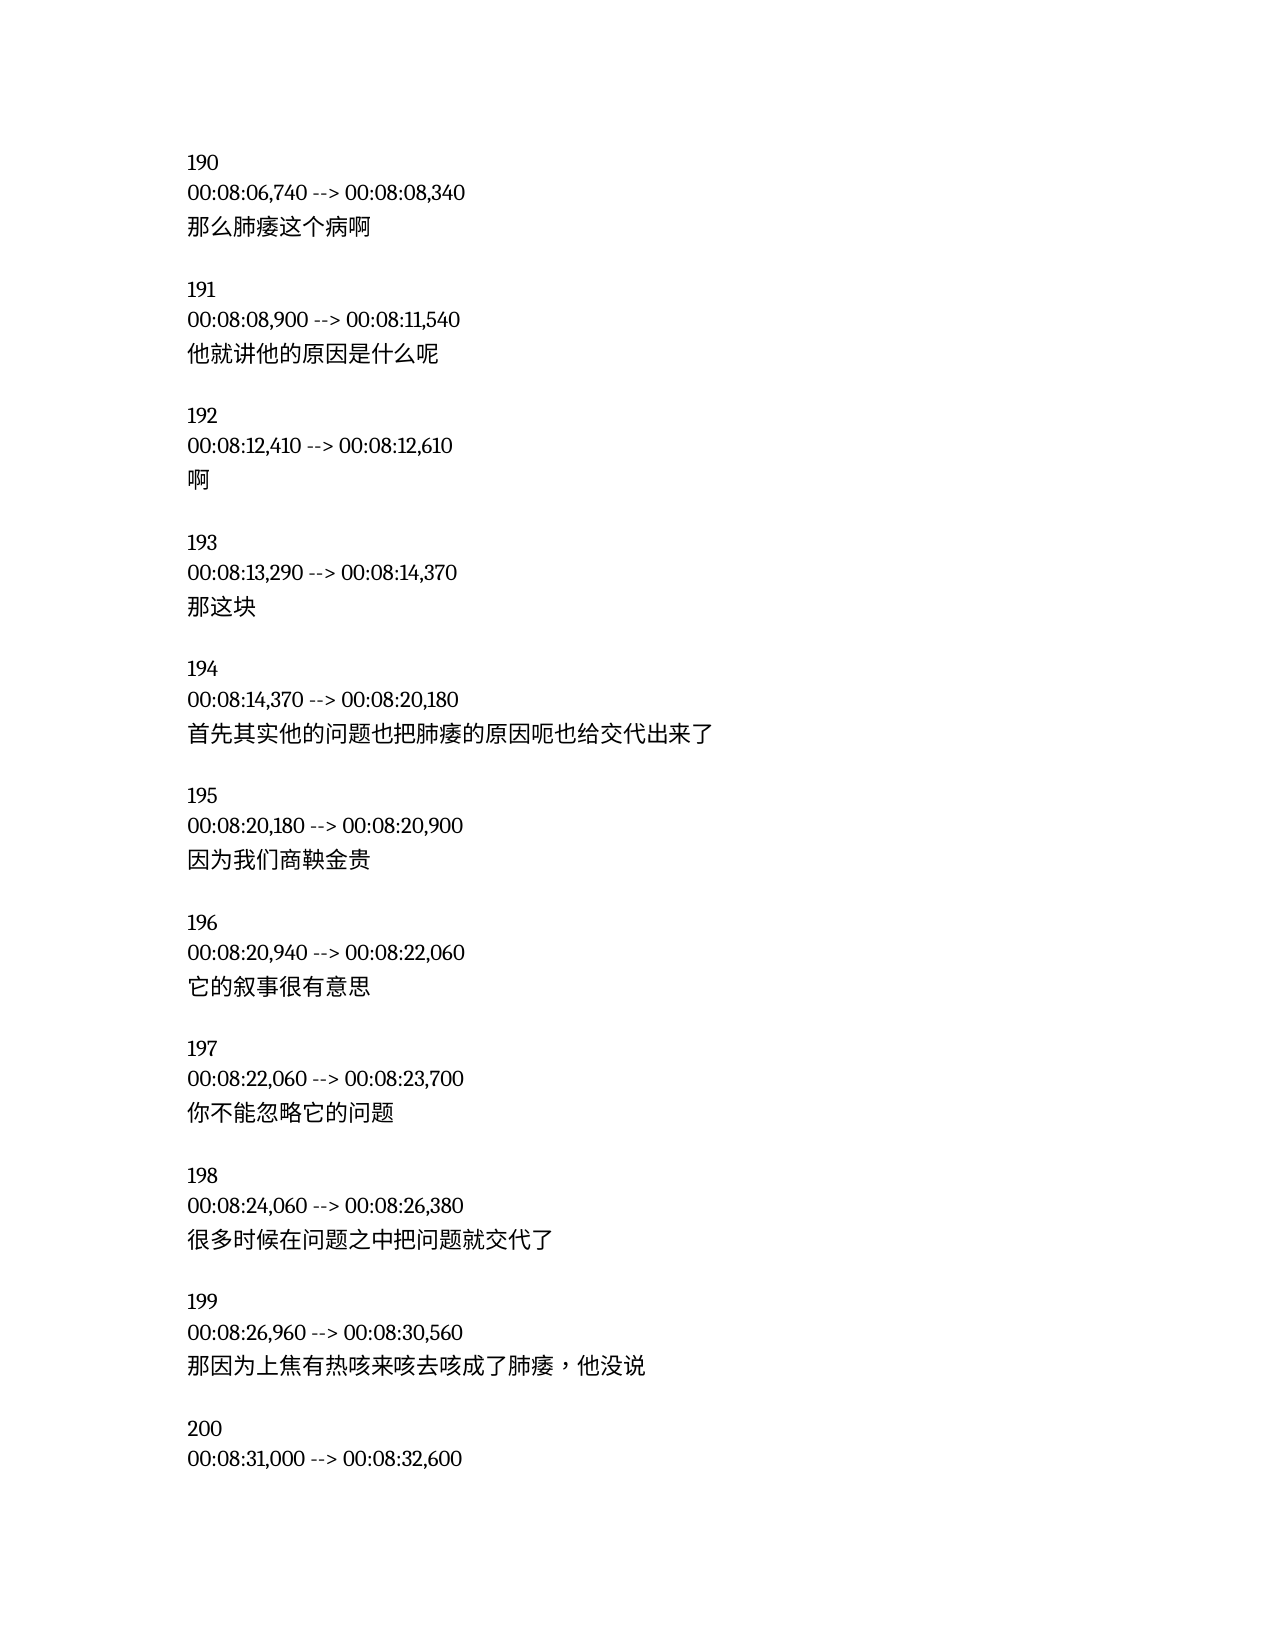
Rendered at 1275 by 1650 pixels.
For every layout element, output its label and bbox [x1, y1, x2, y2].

text [187, 150, 1087, 1472]
